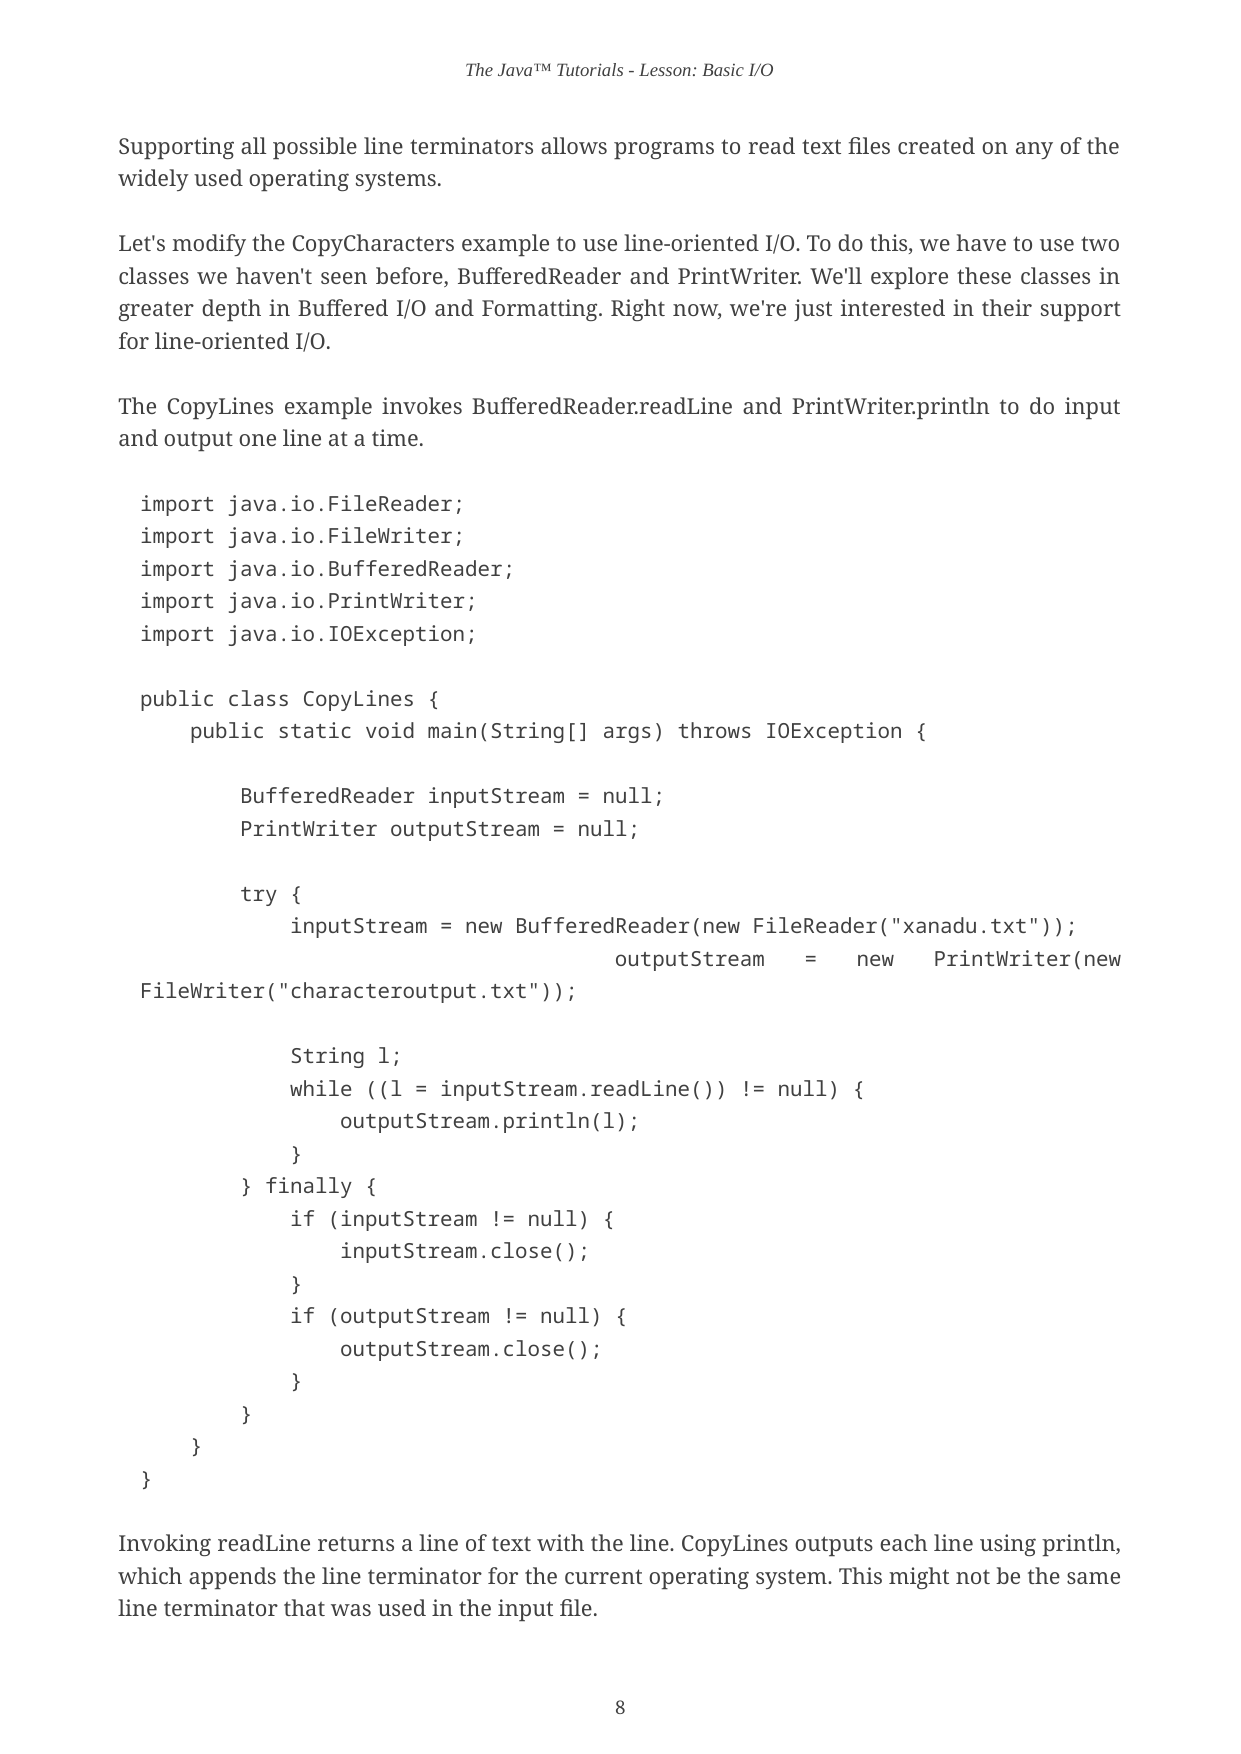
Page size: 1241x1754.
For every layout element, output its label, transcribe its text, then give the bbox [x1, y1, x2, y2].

text import java.io.FileReader; [140, 487, 1122, 519]
text } [140, 1364, 1122, 1397]
text outputStream.close(); [140, 1332, 1122, 1364]
text if (inputStream != null) { [140, 1202, 1122, 1234]
text outputStream = new PrintWriter(new FileWriter("characteroutput.txt")); [140, 942, 1122, 1007]
text Invoking readLine returns a line of text with the line. CopyLines outputs each line using println, which appends the line terminator for the current operating system. This might not be the same line terminator that was used in the input file. [118, 1527, 1122, 1624]
text public static void main(String[] args) throws IOException { [140, 714, 1122, 747]
text } finally { [140, 1169, 1122, 1202]
text public class CopyLines { [140, 682, 1122, 714]
text } [140, 1267, 1122, 1299]
text if (outputStream != null) { [140, 1299, 1122, 1332]
text } [140, 1397, 1122, 1429]
text PrintWriter outputStream = null; [140, 812, 1122, 844]
text import java.io.PrintWriter; [140, 584, 1122, 617]
text import java.io.IOException; [140, 617, 1122, 649]
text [118, 129, 1122, 194]
text inputStream.close(); [140, 1234, 1122, 1267]
text while ((l = inputStream.readLine()) != null) { [140, 1072, 1122, 1104]
text outputStream.println(l); [140, 1104, 1122, 1137]
text } [140, 1137, 1122, 1169]
text String l; [140, 1039, 1122, 1072]
text } [140, 1429, 1122, 1462]
text import java.io.BufferedReader; [140, 552, 1122, 584]
text import java.io.FileWriter; [140, 519, 1122, 552]
text BufferedReader inputStream = null; [140, 779, 1122, 812]
text try { [140, 877, 1122, 909]
text The CopyLines example invokes BufferedReader.readLine and PrintWriter.println to do input and output one line at a time. [118, 389, 1122, 454]
text inputStream = new BufferedReader(new FileReader("xanadu.txt")); [140, 909, 1122, 942]
text Let's modify the CopyCharacters example to use line-oriented I/O. To do this, we have to use two classes we haven't seen before, BufferedReader and PrintWriter. We'll explore these classes in greater depth in Buffered I/O and Formatting. Right now, we're just interested in their support for line-oriented I/O. [118, 227, 1122, 357]
text } [140, 1462, 1122, 1494]
